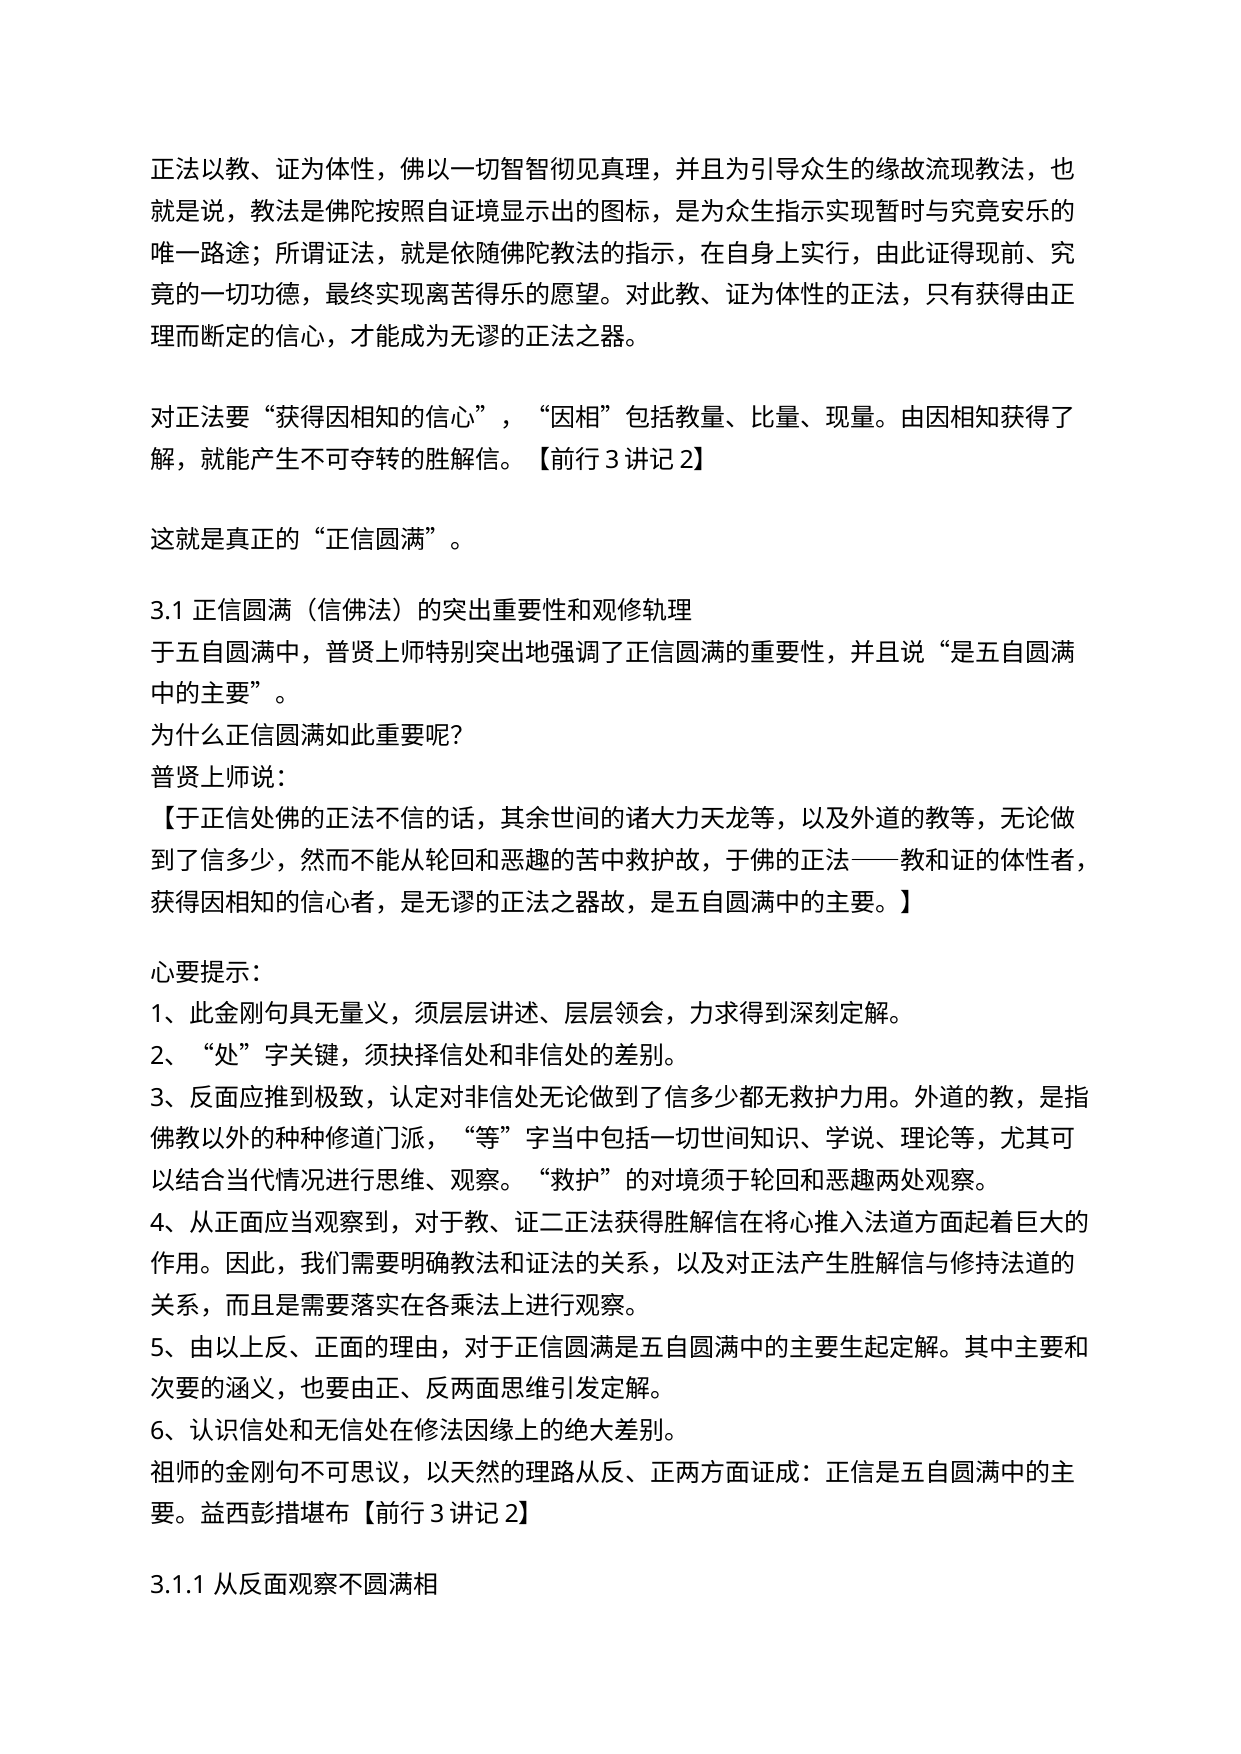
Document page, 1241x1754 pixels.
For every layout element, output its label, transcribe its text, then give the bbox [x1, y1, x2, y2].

text 3.1 正信圆满（信佛法）的突出重要性和观修轨理 [150, 590, 1090, 627]
text 心要提示： 1、此金刚句具无量义，须层层讲述、层层领会，力求得到深刻定解。 2、“处”字关键，须抉择信处和非信处的差别。 3、反面应推到极致，认定对非信处无论做到了信多少都无救护力用。外道的教，是指佛教以外的种种修道门派，“等”字当中包括一切世间知识、学说、理论等，尤其可以结合当代情况进行思维、观察。“救护”的对境须于轮回和恶趣两处观察。 4、从正面应当观察到，对于教、证二正法获得胜解信在将心推入法道方面起着巨大的作用。因此，我们需要明确教法和证法的关系，以及对正法产生胜解信与修持法道的关系，而且是需要落实在各乘法上进行观察。 5、由以上反、正面的理由，对于正信圆满是五自圆满中的主要生起定解。其中主要和次要的涵义，也要由正、反两面思维引发定解。 6、认识信处和无信处在修法因缘上的绝大差别。 祖师的金刚句不可思议，以天然的理路从反、正两方面证成：正信是五自圆满中的主要。益西彭措堪布【前行3讲记2】 [150, 952, 1090, 1560]
text 普贤上师说： [150, 757, 1090, 793]
text 正法以教、证为体性，佛以一切智智彻见真理，并且为引导众生的缘故流现教法，也就是说，教法是佛陀按照自证境显示出的图标，是为众生指示实现暂时与究竟安乐的唯一路途；所谓证法，就是依随佛陀教法的指示，在自身上实行，由此证得现前、究竟的一切功德，最终实现离苦得乐的愿望。对此教、证为体性的正法，只有获得由正理而断定的信心，才能成为无谬的正法之器。 [150, 150, 1090, 353]
text 于五自圆满中，普贤上师特别突出地强调了正信圆满的重要性，并且说“是五自圆满中的主要”。 [150, 632, 1090, 710]
text 为什么正信圆满如此重要呢？ [150, 715, 1090, 752]
text 3.1.1 从反面观察不圆满相 [150, 1564, 1090, 1601]
text 这就是真正的“正信圆满”。 [150, 520, 1090, 586]
text 【于正信处佛的正法不信的话，其余世间的诸大力天龙等，以及外道的教等，无论做到了信多少，然而不能从轮回和恶趣的苦中救护故，于佛的正法——教和证的体性者，获得因相知的信心者，是无谬的正法之器故，是五自圆满中的主要。】 [150, 799, 1090, 948]
text 对正法要“获得因相知的信心”，“因相”包括教量、比量、现量。由因相知获得了解，就能产生不可夺转的胜解信。【前行3讲记2】 [150, 397, 1090, 475]
